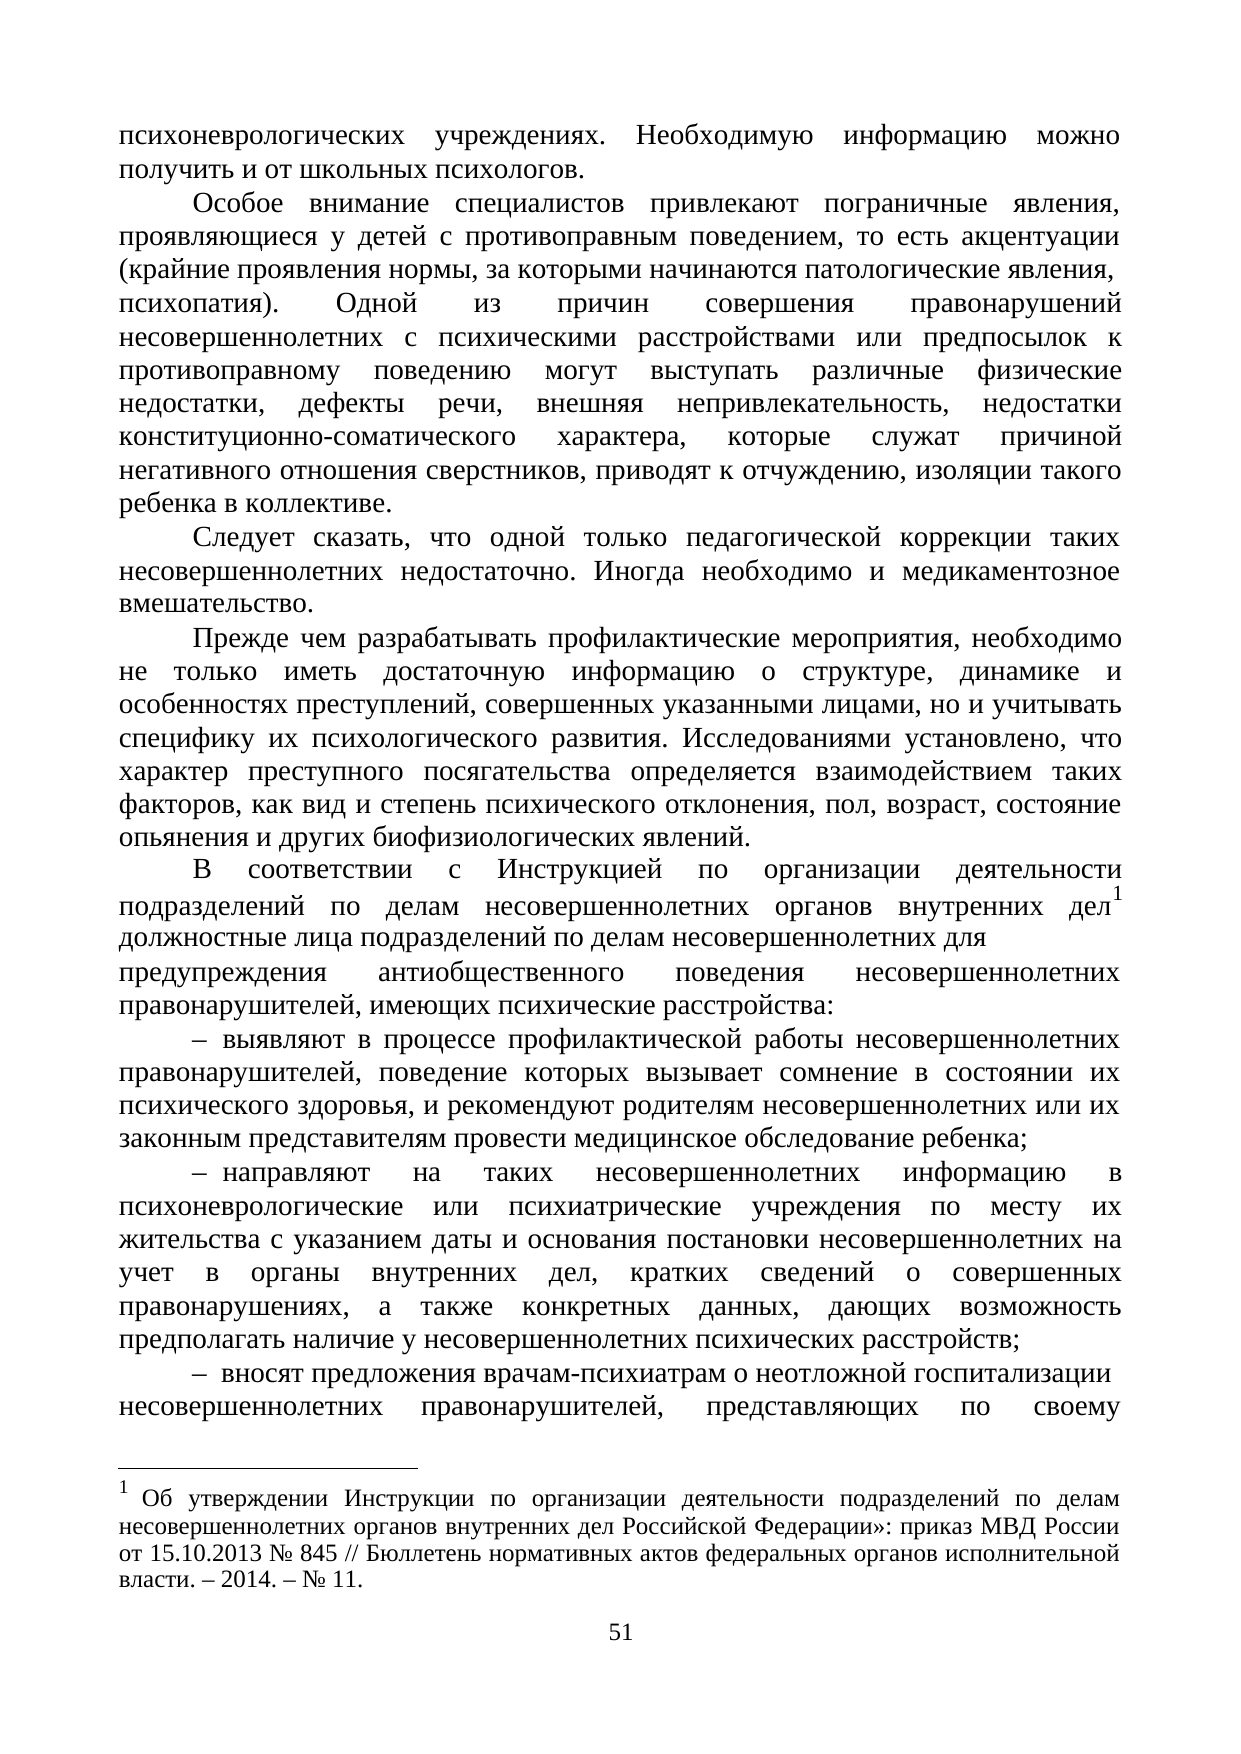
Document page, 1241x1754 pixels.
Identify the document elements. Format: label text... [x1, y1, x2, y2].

text Прежде чем разрабатывать профилактические мероприятия, необходимо не только иметь достаточную информацию о структуре, динамике и особенностях преступлений, совершенных указанными лицами, но и учитывать специфику их психологического развития. Исследованиями установлено, что характер преступного посягательства определяется взаимодействием таких факторов, как вид и степень психического отклонения, пол, возраст, состояние опьянения и других биофизиологических явлений. [119, 621, 1123, 853]
text психоневрологических учреждениях. Необходимую информацию можно получить и от школьных психологов. [119, 118, 1121, 184]
list выявляют в процессе профилактической работы несовершеннолетних правонарушителей, поведение которых вызывает сомнение в состоянии их психического здоровья, и рекомендуют родителям несовершеннолетних или их законным представителям провести медицинское обследование ребенка; [119, 1022, 1121, 1154]
text Следует сказать, что одной только педагогической коррекции таких несовершеннолетних недостаточно. Иногда необходимо и медикаментозное вмешательство. [119, 521, 1121, 619]
text несовершеннолетних правонарушителей, представляющих по своему [119, 1388, 1123, 1422]
text предупреждения антиобщественного поведения несовершеннолетних правонарушителей, имеющих психические расстройства: [119, 955, 1121, 1021]
list вносят предложения врачам-психиатрам о неотложной госпитализации [192, 1355, 1123, 1388]
text Особое внимание специалистов привлекают пограничные явления, проявляющиеся у детей с противоправным поведением, то есть акцентуации (крайние проявления нормы, за которыми начинаются патологические явления, [119, 186, 1121, 284]
text 51 [119, 1617, 1123, 1646]
text психопатия). Одной из причин совершения правонарушений несовершеннолетних с психическими расстройствами или предпосылок к противоправному поведению могут выступать различные физические недостатки, дефекты речи, внешняя непривлекательность, недостатки конституционно-соматического характера, которые служат причиной негативного отношения сверстников, приводят к отчуждению, изоляции такого ребенка в коллективе. [119, 286, 1123, 518]
text 1 Об утверждении Инструкции по организации деятельности подразделений по делам несовершеннолетних органов внутренних дел Российской Федерации»: приказ МВД России от 15.10.2013 № 845 // Бюллетень нормативных актов федеральных органов исполнительной власти. – 2014. – № 11. [119, 1478, 1121, 1593]
list направляют на таких несовершеннолетних информацию в психоневрологические или психиатрические учреждения по месту их жительства с указанием даты и основания постановки несовершеннолетних на учет в органы внутренних дел, кратких сведений о совершенных правонарушениях, а также конкретных данных, дающих возможность предполагать наличие у несовершеннолетних психических расстройств; [119, 1155, 1123, 1354]
text В соответствии с Инструкцией по организации деятельности подразделений по делам несовершеннолетних органов внутренних дел1 должностные лица подразделений по делам несовершеннолетних для [119, 855, 1123, 953]
